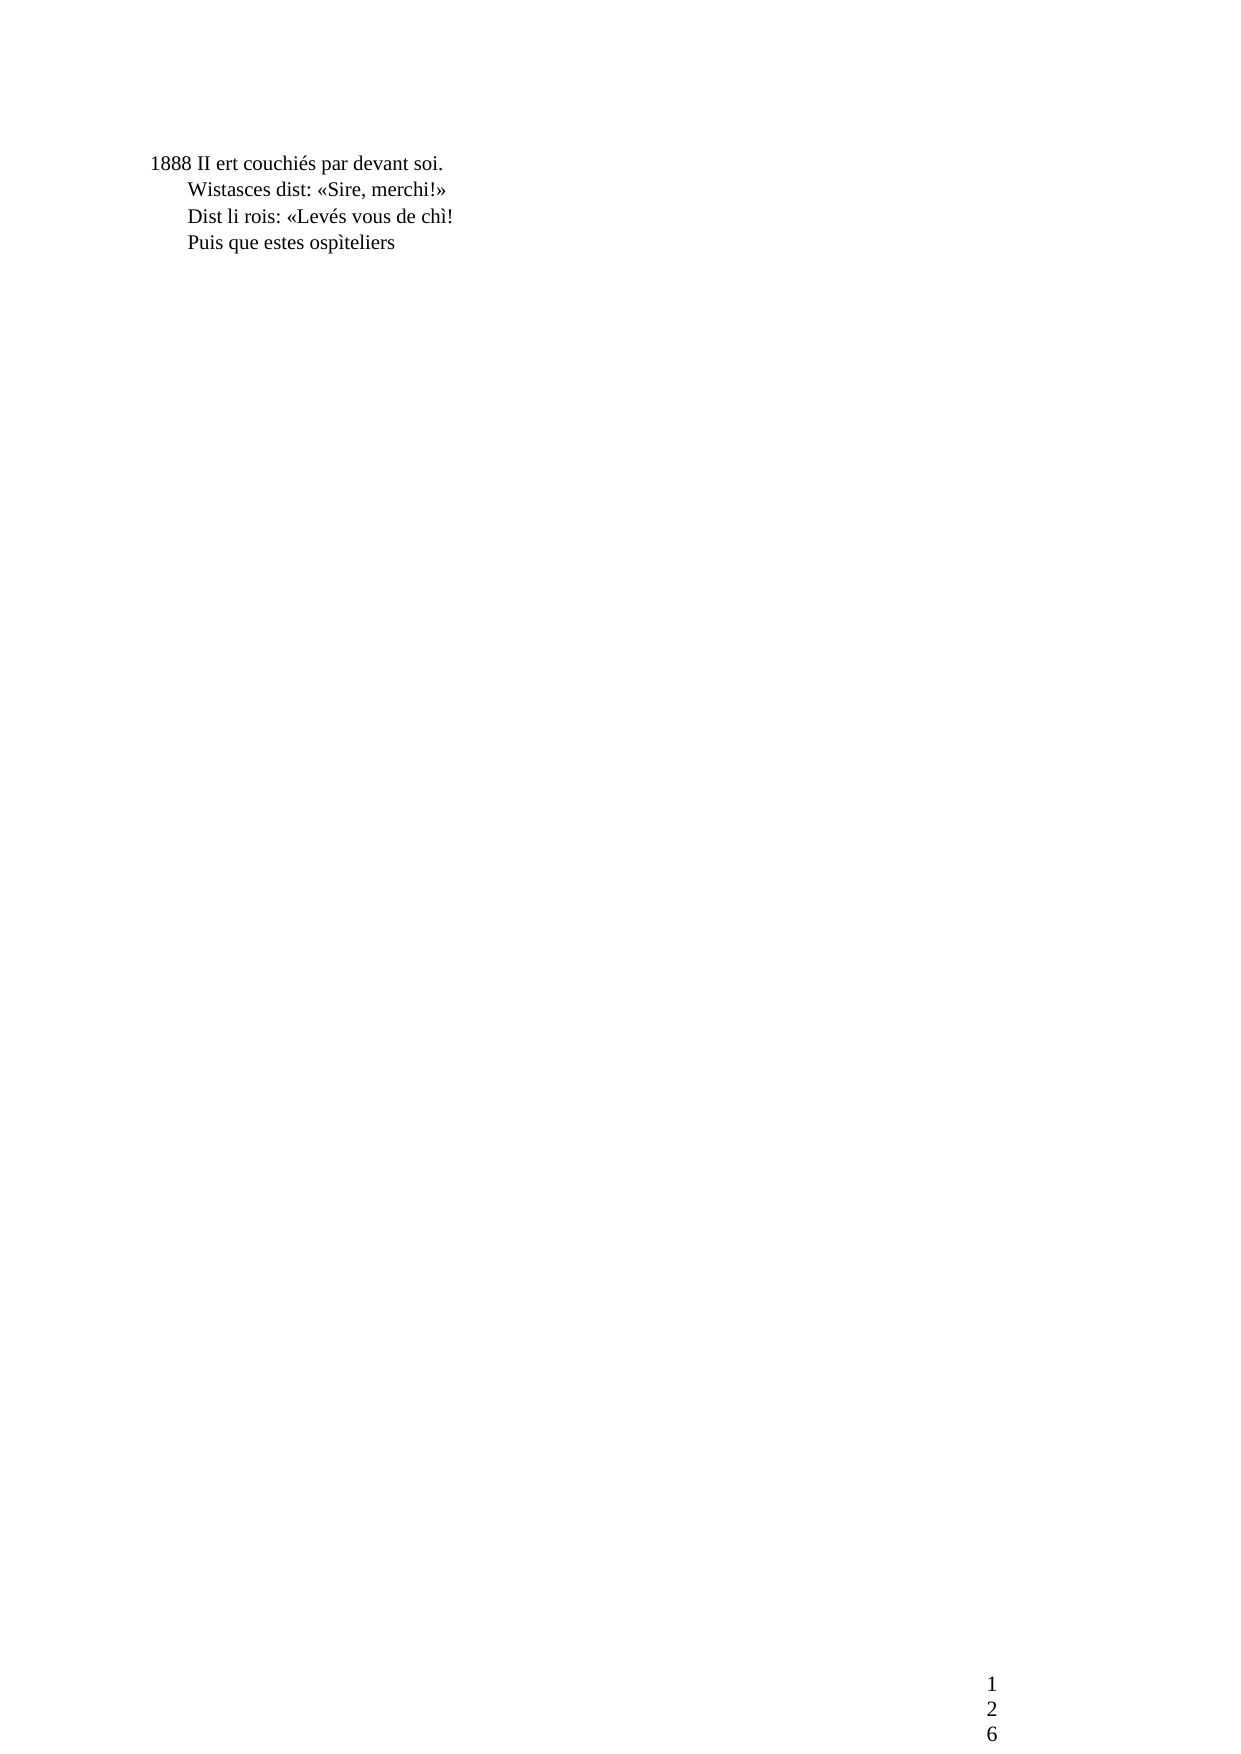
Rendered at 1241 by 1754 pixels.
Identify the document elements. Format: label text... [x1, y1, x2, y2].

text Wistasces dist: «Sire, merchi!» [150, 175, 1090, 202]
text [150, 149, 1090, 175]
text Dist li rois: «Levés vous de chì! [150, 202, 1090, 228]
text Puis que estes ospìteliers [150, 228, 1090, 255]
